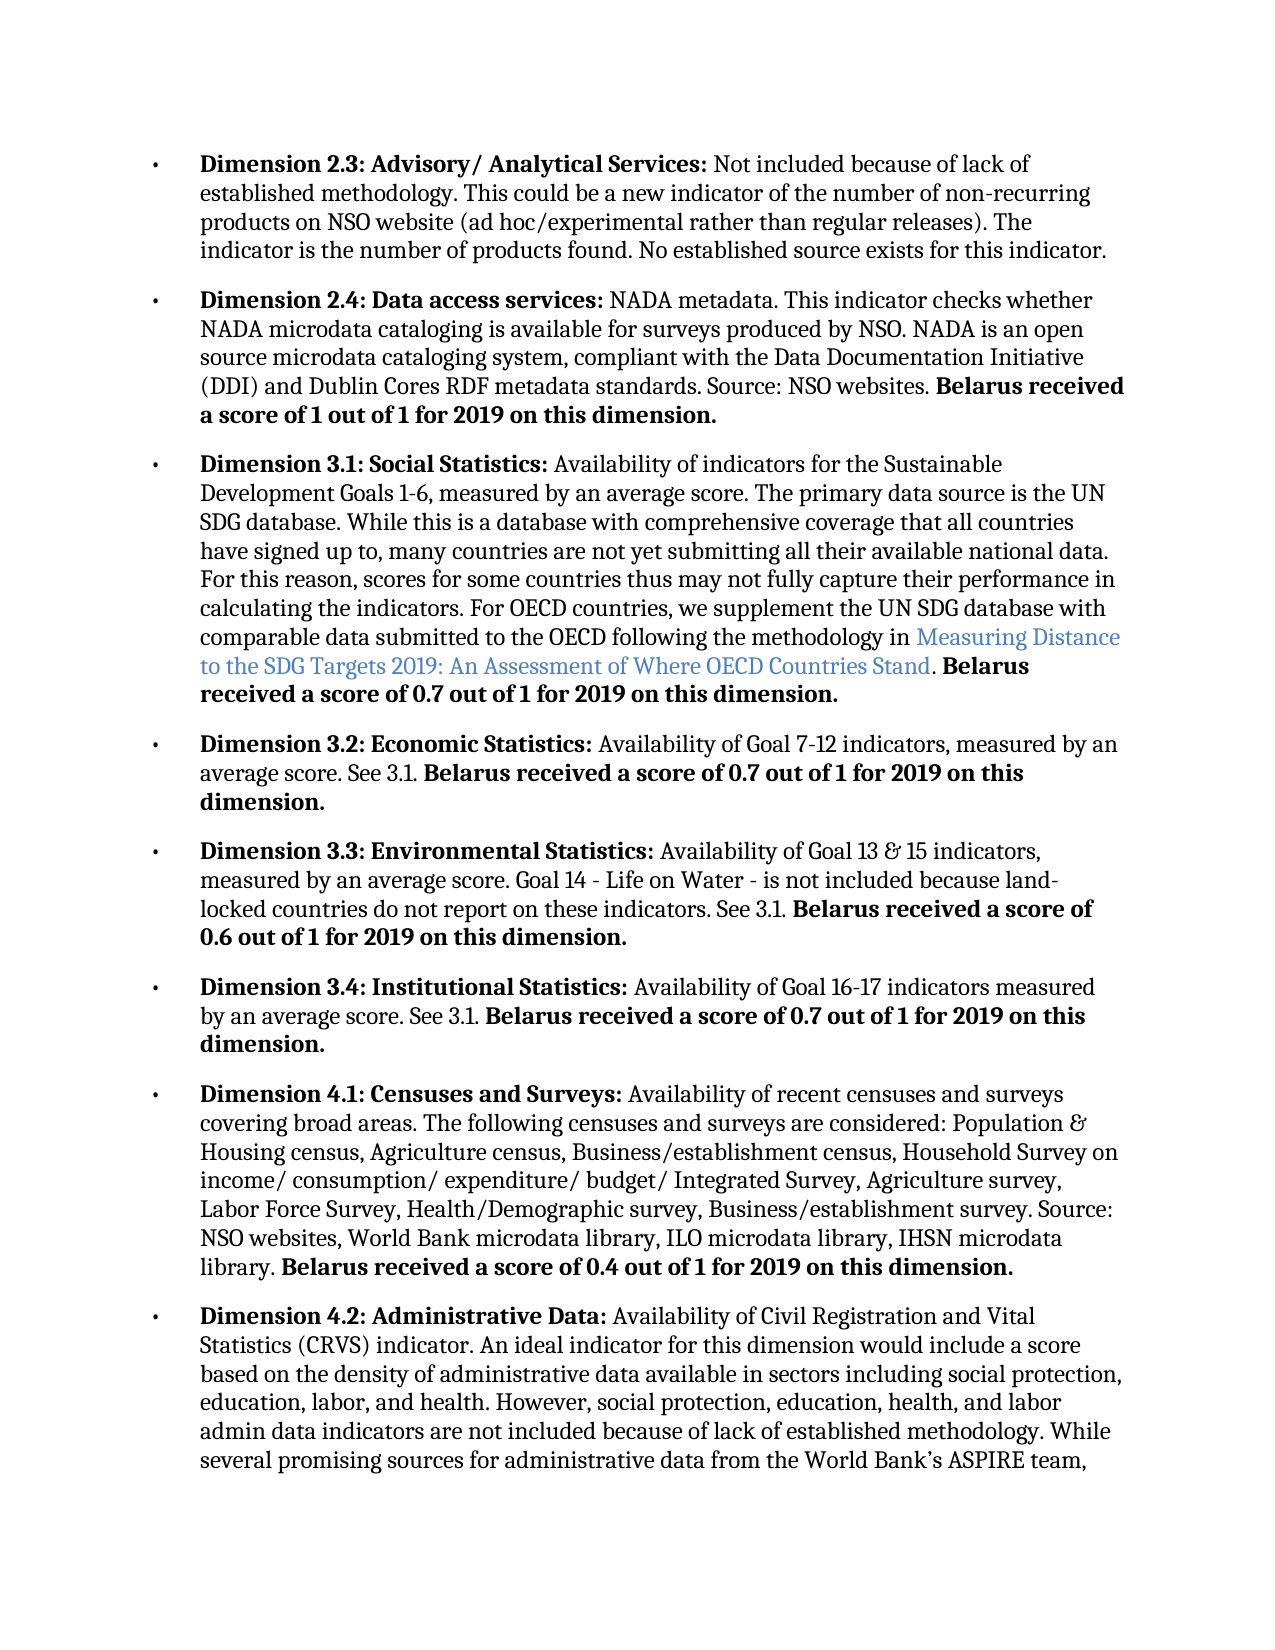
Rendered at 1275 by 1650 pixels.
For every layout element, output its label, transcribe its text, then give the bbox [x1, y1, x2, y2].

list Dimension 3.3: Environmental Statistics: Availability of Goal 13 & 15 indicators, measured by an average score. Goal 14 - Life on Water - is not included because land-locked countries do not report on these indicators. See 3.1. Belarus received a score of 0.6 out of 1 for 2019 on this dimension. [150, 837, 1125, 952]
list Dimension 3.1: Social Statistics: Availability of indicators for the Sustainable Development Goals 1-6, measured by an average score. The primary data source is the UN SDG database. While this is a database with comprehensive coverage that all countries have signed up to, many countries are not yet submitting all their available national data. For this reason, scores for some countries thus may not fully capture their performance in calculating the indicators. For OECD countries, we supplement the UN SDG database with comparable data submitted to the OECD following the methodology in Measuring Distance to the SDG Targets 2019: An Assessment of Where OECD Countries Stand. Belarus received a score of 0.7 out of 1 for 2019 on this dimension. [150, 450, 1125, 709]
list Dimension 2.3: Advisory/ Analytical Services: Not included because of lack of established methodology. This could be a new indicator of the number of non-recurring products on NSO website (ad hoc/experimental rather than regular releases). The indicator is the number of products found. No established source exists for this indicator. [150, 150, 1125, 265]
list Dimension 3.4: Institutional Statistics: Availability of Goal 16-17 indicators measured by an average score. See 3.1. Belarus received a score of 0.7 out of 1 for 2019 on this dimension. [150, 973, 1125, 1059]
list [150, 1302, 1125, 1474]
list Dimension 3.2: Economic Statistics: Availability of Goal 7-12 indicators, measured by an average score. See 3.1. Belarus received a score of 0.7 out of 1 for 2019 on this dimension. [150, 730, 1125, 816]
list Dimension 4.1: Censuses and Surveys: Availability of recent censuses and surveys covering broad areas. The following censuses and surveys are considered: Population & Housing census, Agriculture census, Business/establishment census, Household Survey on income/ consumption/ expenditure/ budget/ Integrated Survey, Agriculture survey, Labor Force Survey, Health/Demographic survey, Business/establishment survey. Source: NSO websites, World Bank microdata library, ILO microdata library, IHSN microdata library. Belarus received a score of 0.4 out of 1 for 2019 on this dimension. [150, 1080, 1125, 1281]
list Dimension 2.4: Data access services: NADA metadata. This indicator checks whether NADA microdata cataloging is available for surveys produced by NSO. NADA is an open source microdata cataloging system, compliant with the Data Documentation Initiative (DDI) and Dublin Cores RDF metadata standards. Source: NSO websites. Belarus received a score of 1 out of 1 for 2019 on this dimension. [150, 286, 1125, 429]
